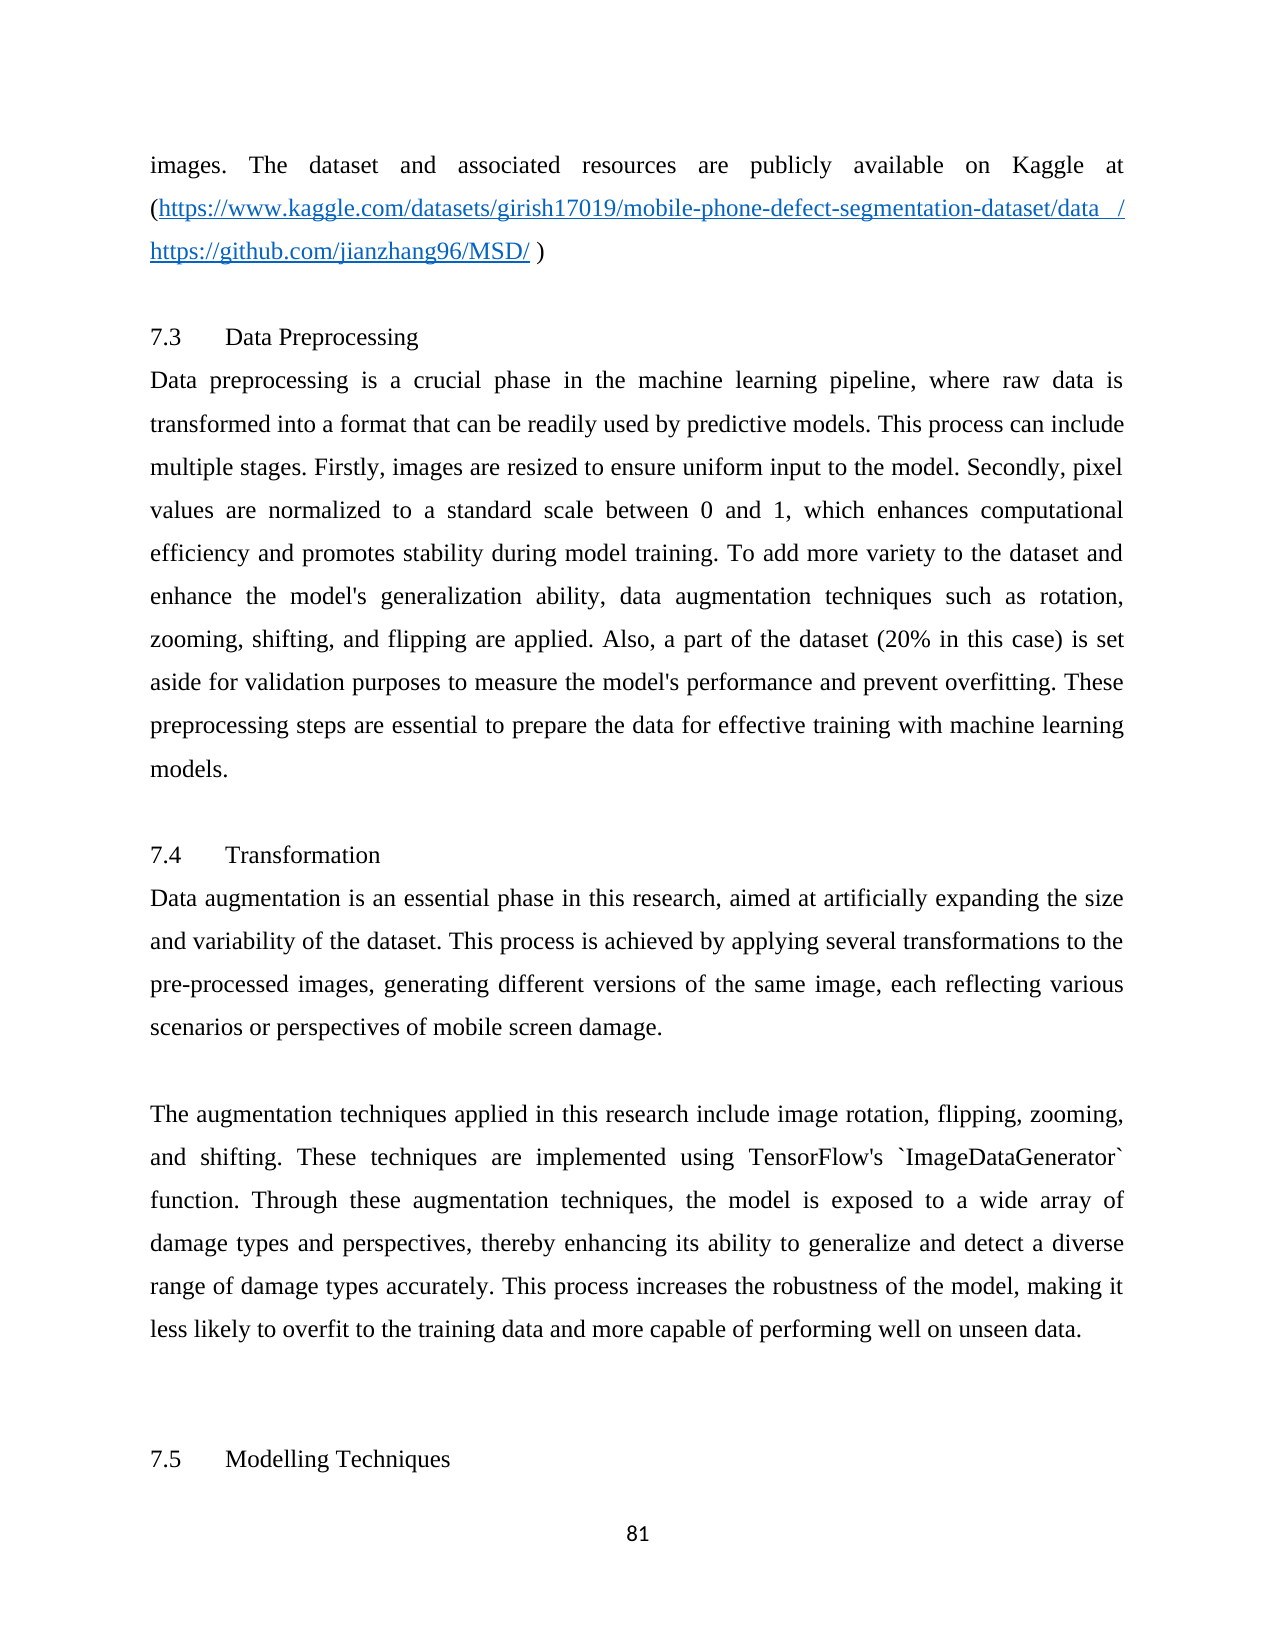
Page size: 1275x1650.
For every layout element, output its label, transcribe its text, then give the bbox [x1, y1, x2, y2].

text 7.3 Data Preprocessing [150, 322, 1125, 351]
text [150, 150, 1125, 265]
text Data preprocessing is a crucial phase in the machine learning pipeline, where raw data is transformed into a format that can be readily used by predictive models. This process can include multiple stages. Firstly, images are resized to ensure uniform input to the model. Secondly, pixel values are normalized to a standard scale between 0 and 1, which enhances computational efficiency and promotes stability during model training. To add more variety to the dataset and enhance the model's generalization ability, data augmentation techniques such as rotation, zooming, shifting, and flipping are applied. Also, a part of the dataset (20% in this case) is set aside for validation purposes to measure the model's performance and prevent overfitting. These preprocessing steps are essential to prepare the data for effective training with machine learning models. [150, 366, 1125, 782]
text 7.4 Transformation [150, 840, 1125, 869]
text The augmentation techniques applied in this research include image rotation, flipping, zooming, and shifting. These techniques are implemented using TensorFlow's `ImageDataGenerator` function. Through these augmentation techniques, the model is exposed to a wide array of damage types and perspectives, thereby enhancing its ability to generalize and detect a diverse range of damage types accurately. This process increases the robustness of the model, making it less likely to overfit to the training data and more capable of performing well on unseen data. [150, 1099, 1125, 1343]
text 7.5 Modelling Techniques [150, 1444, 1125, 1472]
text Data augmentation is an essential phase in this research, aimed at artificially expanding the size and variability of the dataset. This process is achieved by applying several transformations to the pre-processed images, generating different versions of the same image, each reflecting various scenarios or perspectives of mobile screen damage. [150, 883, 1125, 1041]
